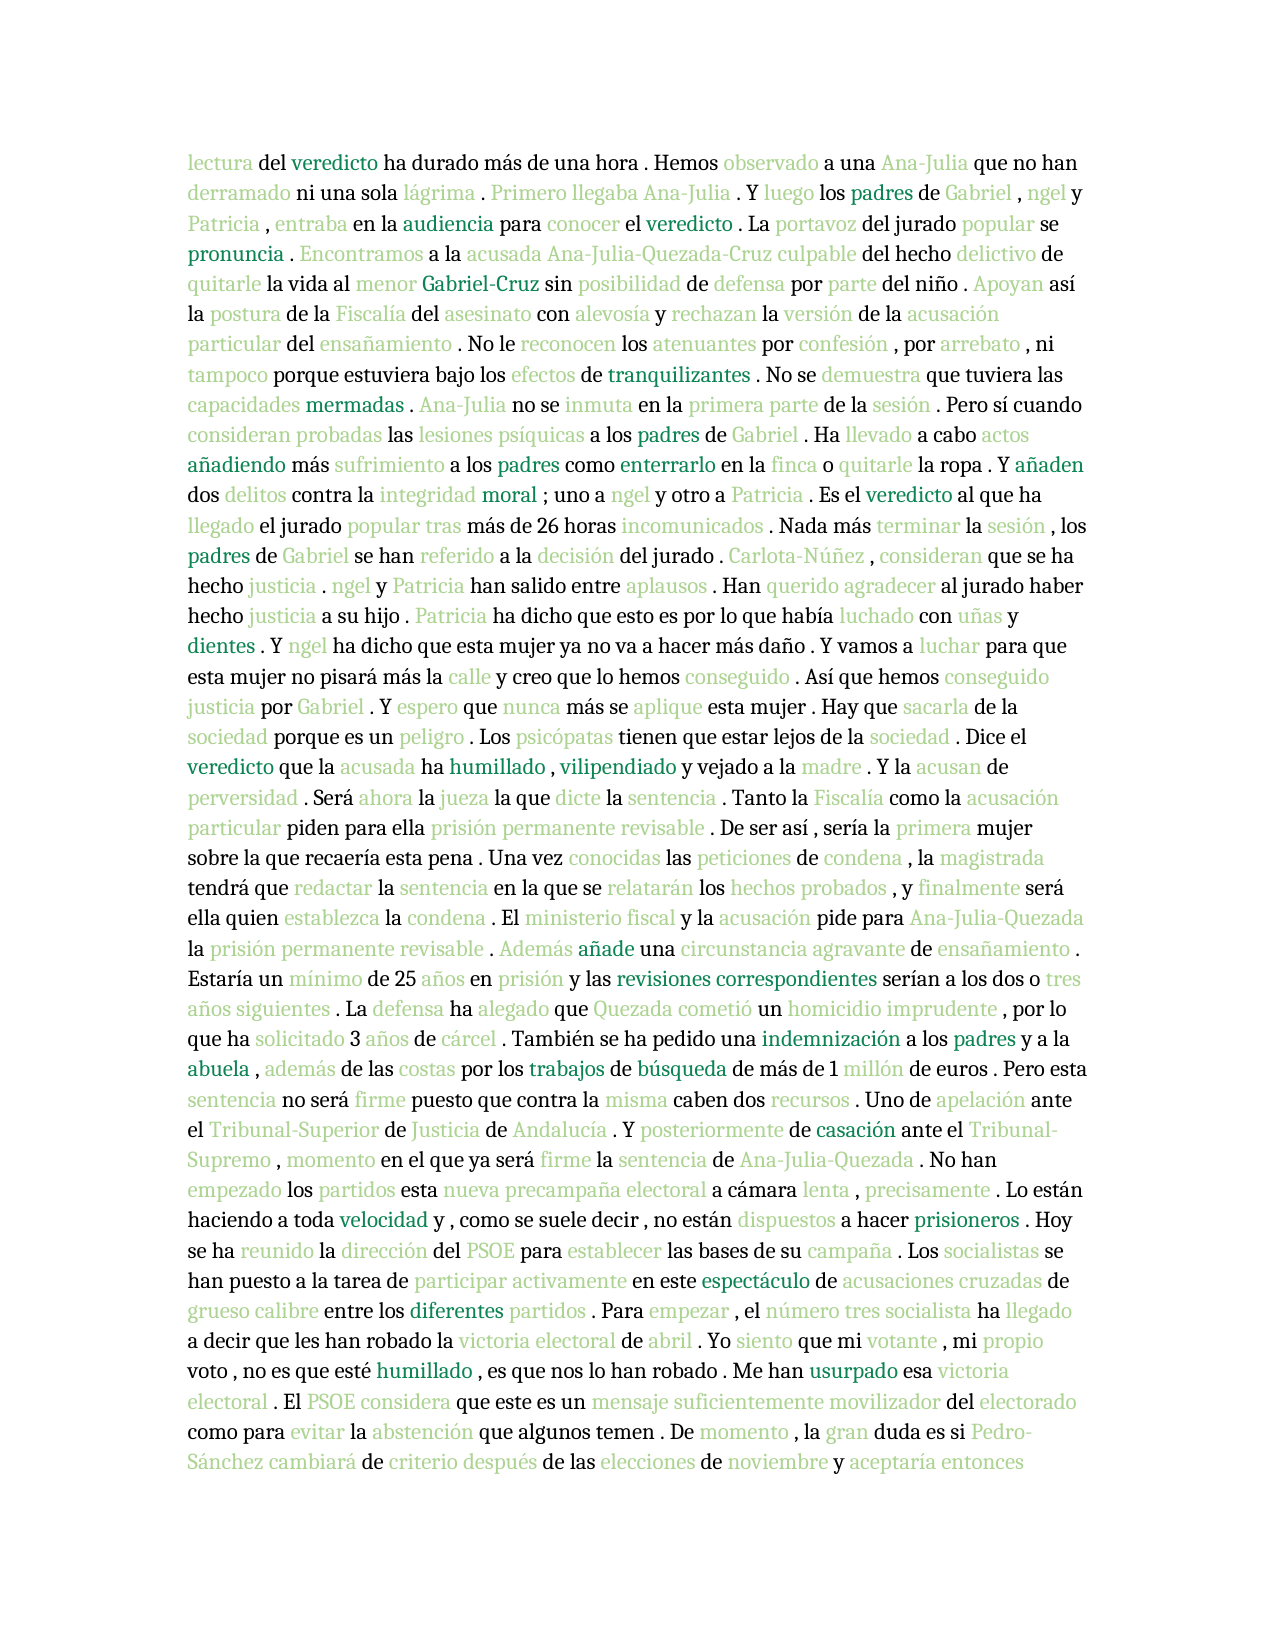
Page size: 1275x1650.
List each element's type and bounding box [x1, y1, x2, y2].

text [187, 150, 1087, 1475]
